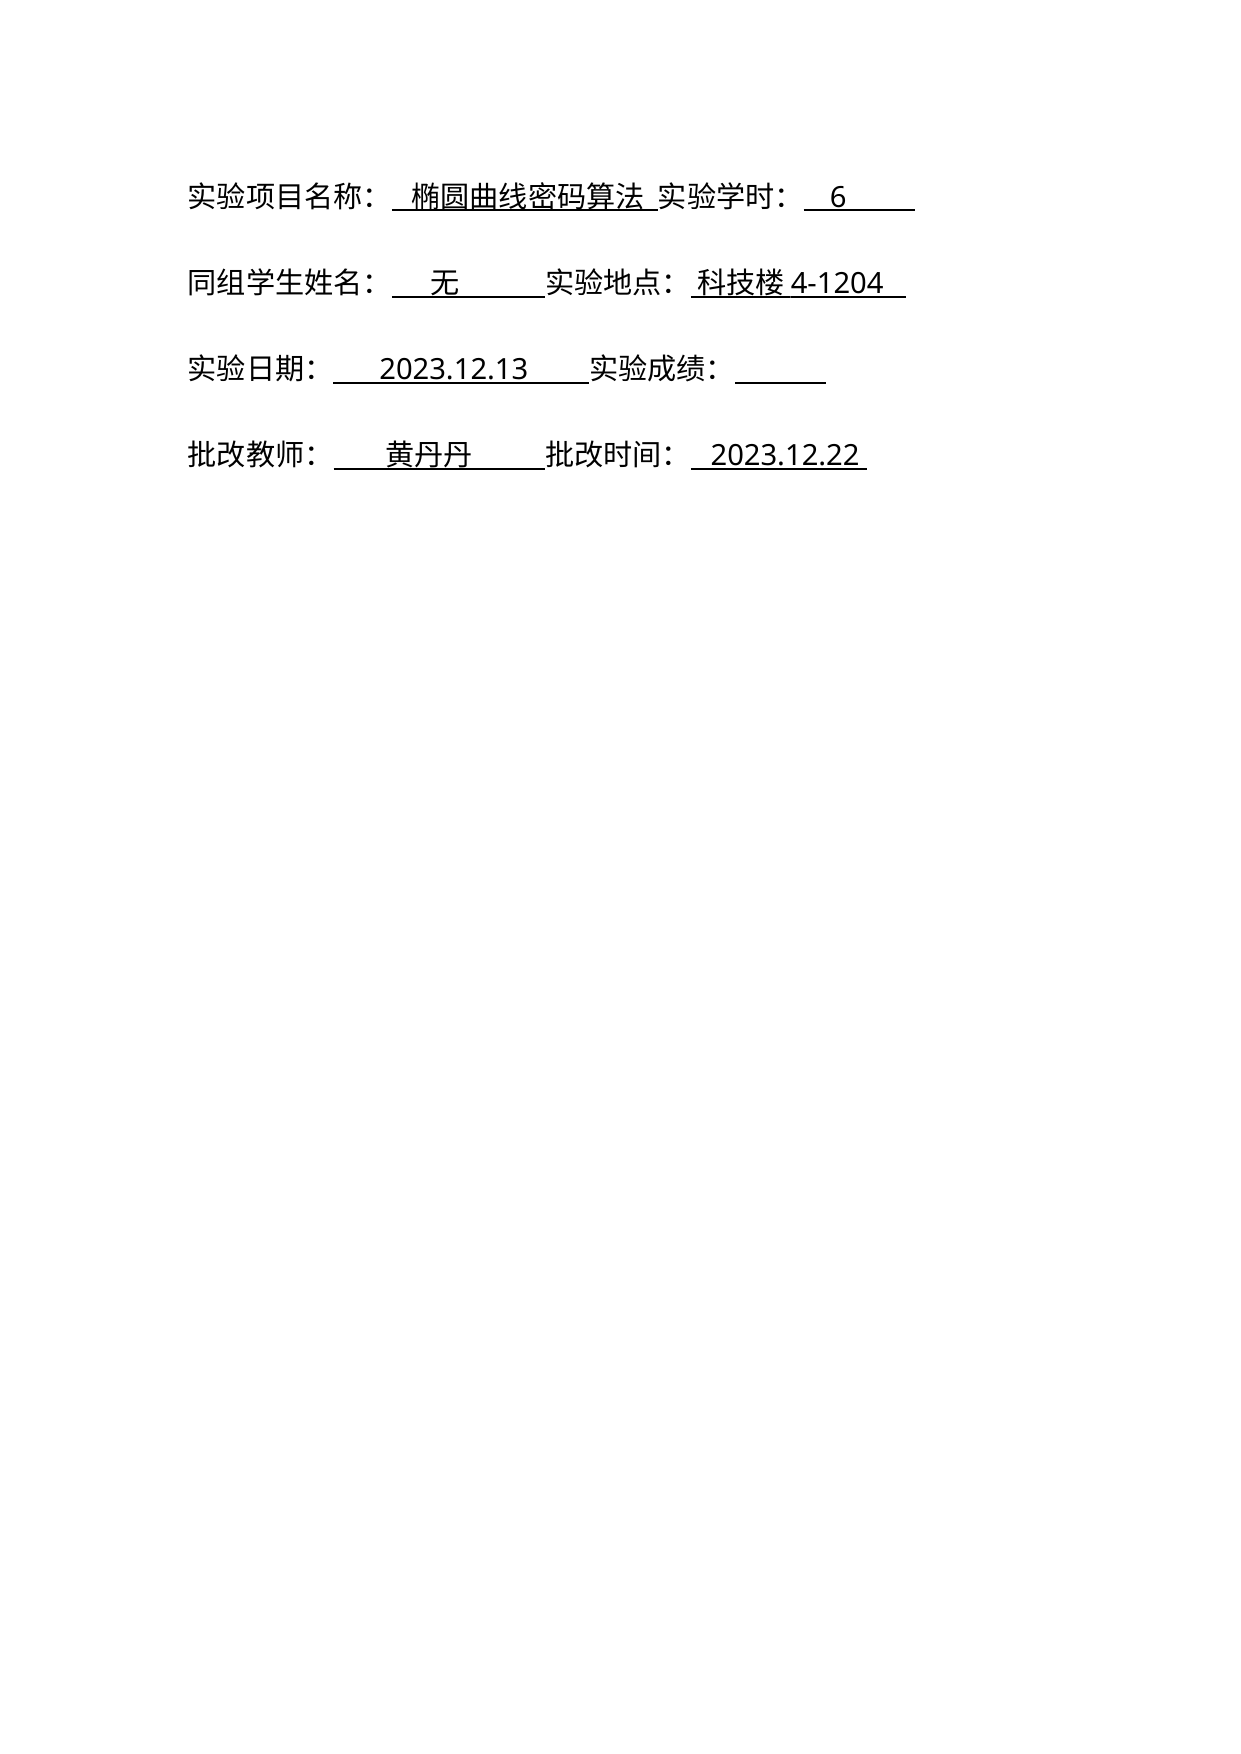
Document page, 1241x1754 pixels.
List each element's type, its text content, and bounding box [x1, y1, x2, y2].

text 实验项目名称： 椭圆曲线密码算法 实验学时： 6 [187, 162, 1053, 227]
text 实验日期： 2023.12.13 实验成绩： [187, 334, 1053, 399]
text 同组学生姓名： 无 实验地点： 科技楼4-1204 [187, 248, 1053, 313]
text 批改教师： 黄丹丹 批改时间： 2023.12.22 [187, 420, 1053, 485]
